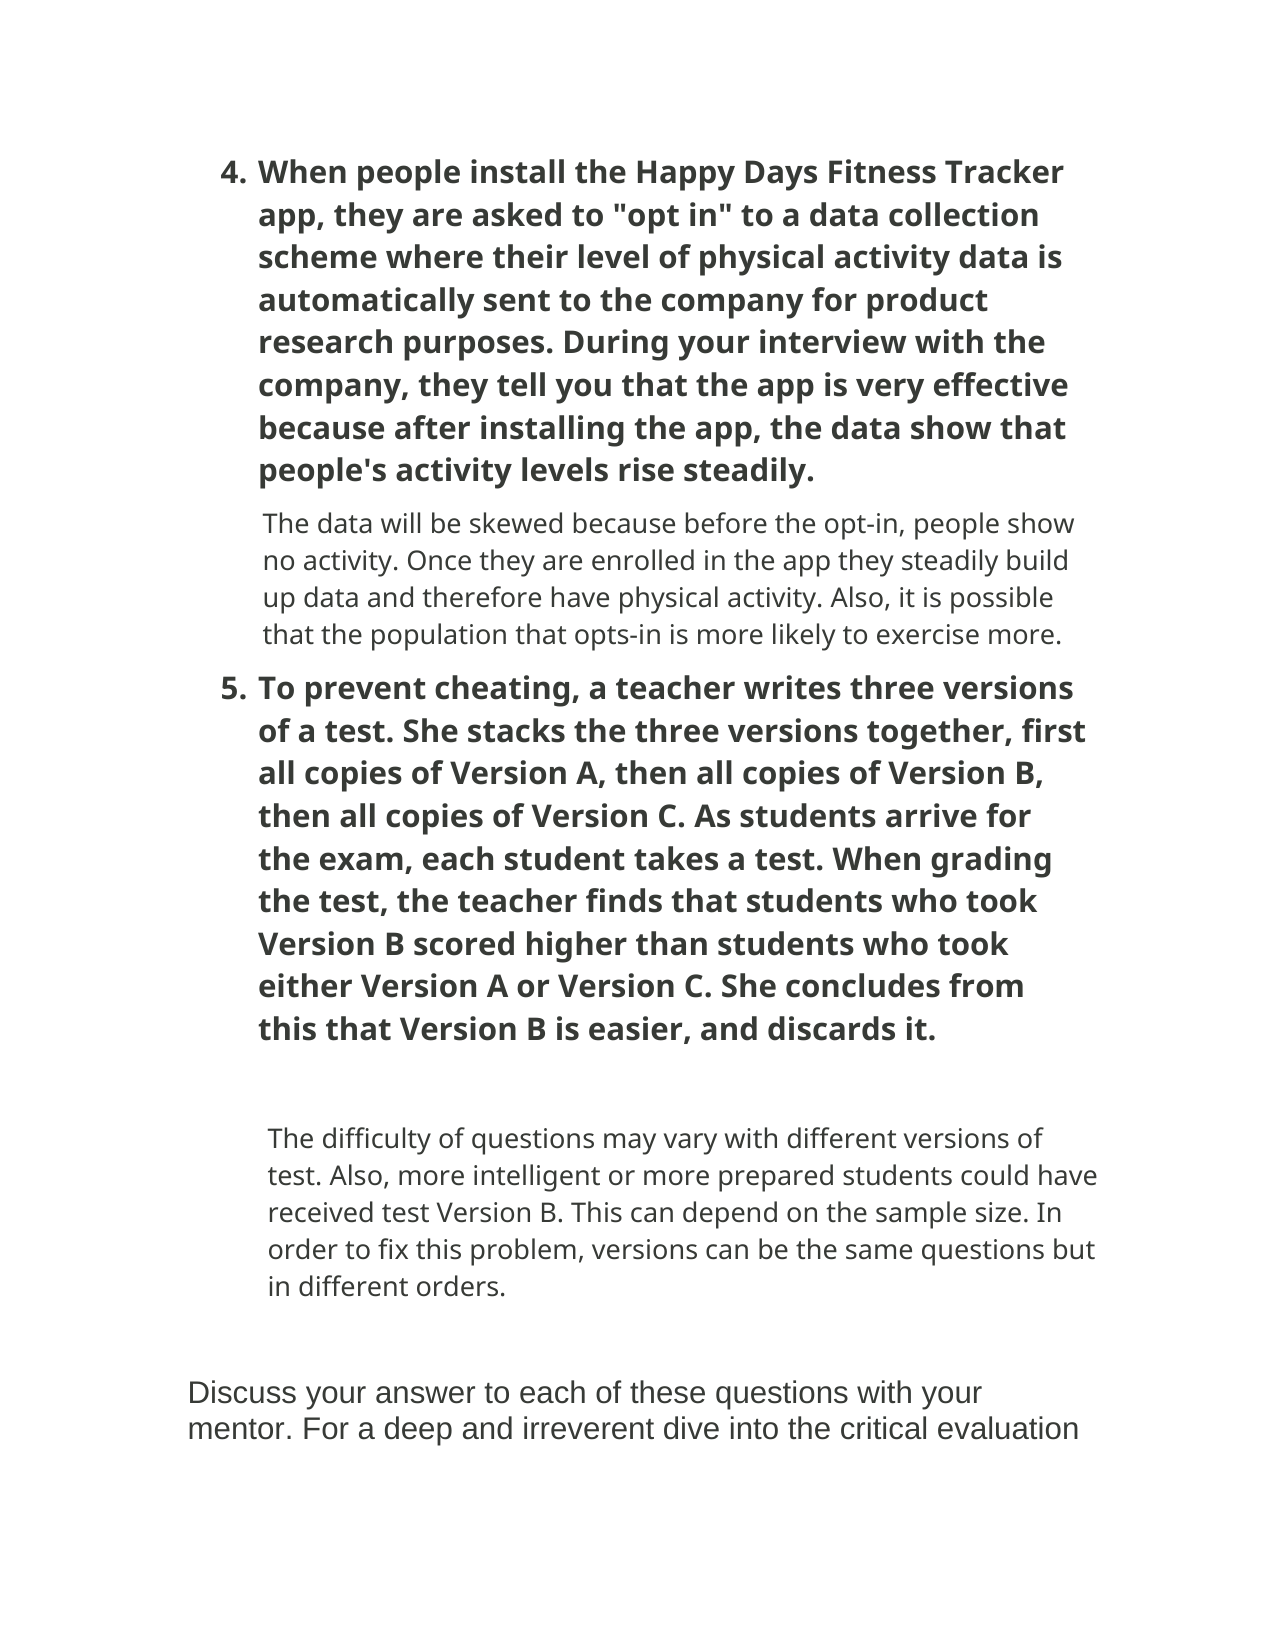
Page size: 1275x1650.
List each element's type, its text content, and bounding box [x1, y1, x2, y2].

list To prevent cheating, a teacher writes three versions of a test. She stacks the three versions together, first all copies of Version A, then all copies of Version B, then all copies of Version C. As students arrive for the exam, each student takes a test. When grading the test, the teacher finds that students who took Version B scored higher than students who took either Version A or Version C. She concludes from this that Version B is easier, and discards it. [220, 666, 1087, 1049]
text The data will be skewed because before the opt-in, people show no activity. Once they are enrolled in the app they steadily build up data and therefore have physical activity. Also, it is possible that the population that opts-in is more likely to exercise more. [262, 505, 1087, 652]
list When people install the Happy Days Fitness Tracker app, they are asked to "opt in" to a data collection scheme where their level of physical activity data is automatically sent to the company for product research purposes. During your interview with the company, they tell you that the app is very effective because after installing the app, the data show that people's activity levels rise steadily. [220, 150, 1087, 491]
table_header The difficulty of questions may vary with different versions of test. Also, more intelligent or more prepared students could have received test Version B. This can depend on the sample size. In order to fix this problem, versions can be the same questions but in different orders. [186, 1120, 1117, 1318]
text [187, 1374, 1087, 1446]
